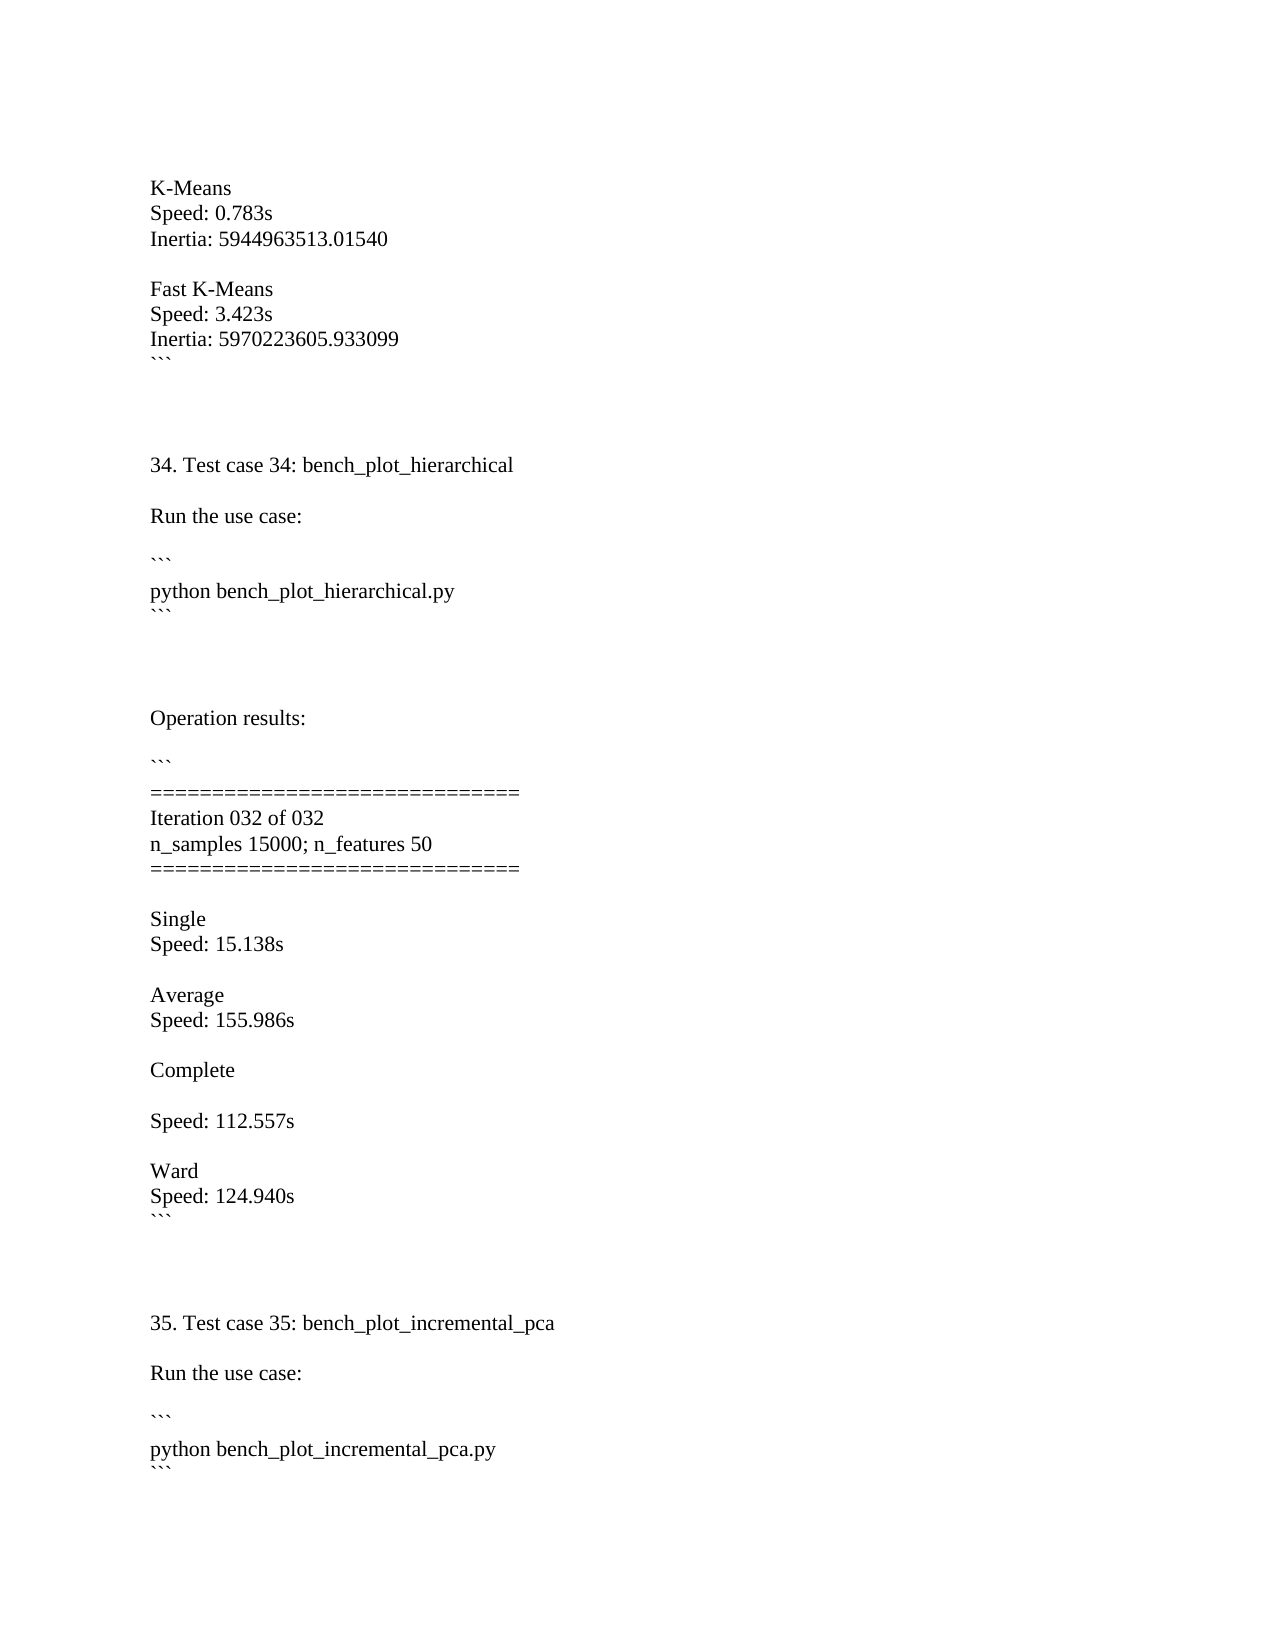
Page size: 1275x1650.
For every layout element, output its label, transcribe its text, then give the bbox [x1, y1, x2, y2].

text Run the use case: [150, 503, 1125, 528]
text Speed: 112.557s [150, 1108, 1125, 1133]
text n_samples 15000; n_features 50 [150, 831, 1125, 856]
text Inertia: 5944963513.01540 [150, 226, 1125, 251]
text Fast K-Means [150, 276, 1125, 301]
text ``` [150, 1461, 1125, 1486]
text Inertia: 5970223605.933099 [150, 326, 1125, 352]
text ``` [150, 755, 1125, 780]
text ``` [150, 1209, 1125, 1234]
text Single [150, 906, 1125, 931]
text 35. Test case 35: bench_plot_incremental_pca [150, 1309, 1125, 1335]
text Speed: 3.423s [150, 301, 1125, 326]
text ============================== [150, 856, 1125, 881]
text Complete [150, 1057, 1125, 1083]
text python bench_plot_hierarchical.py [150, 578, 1125, 604]
text python bench_plot_incremental_pca.py [150, 1436, 1125, 1461]
text K-Means [150, 175, 1125, 200]
text Average [150, 982, 1125, 1007]
text Iteration 032 of 032 [150, 805, 1125, 831]
text ``` [150, 553, 1125, 578]
text Speed: 0.783s [150, 200, 1125, 226]
text ``` [150, 1410, 1125, 1436]
text Operation results: [150, 704, 1125, 730]
text Ward [150, 1158, 1125, 1183]
text ``` [150, 352, 1125, 377]
text 34. Test case 34: bench_plot_hierarchical [150, 452, 1125, 478]
text Run the use case: [150, 1360, 1125, 1385]
text ============================== [150, 780, 1125, 805]
text Speed: 124.940s [150, 1183, 1125, 1209]
text Speed: 155.986s [150, 1007, 1125, 1032]
text ``` [150, 604, 1125, 629]
text Speed: 15.138s [150, 931, 1125, 957]
